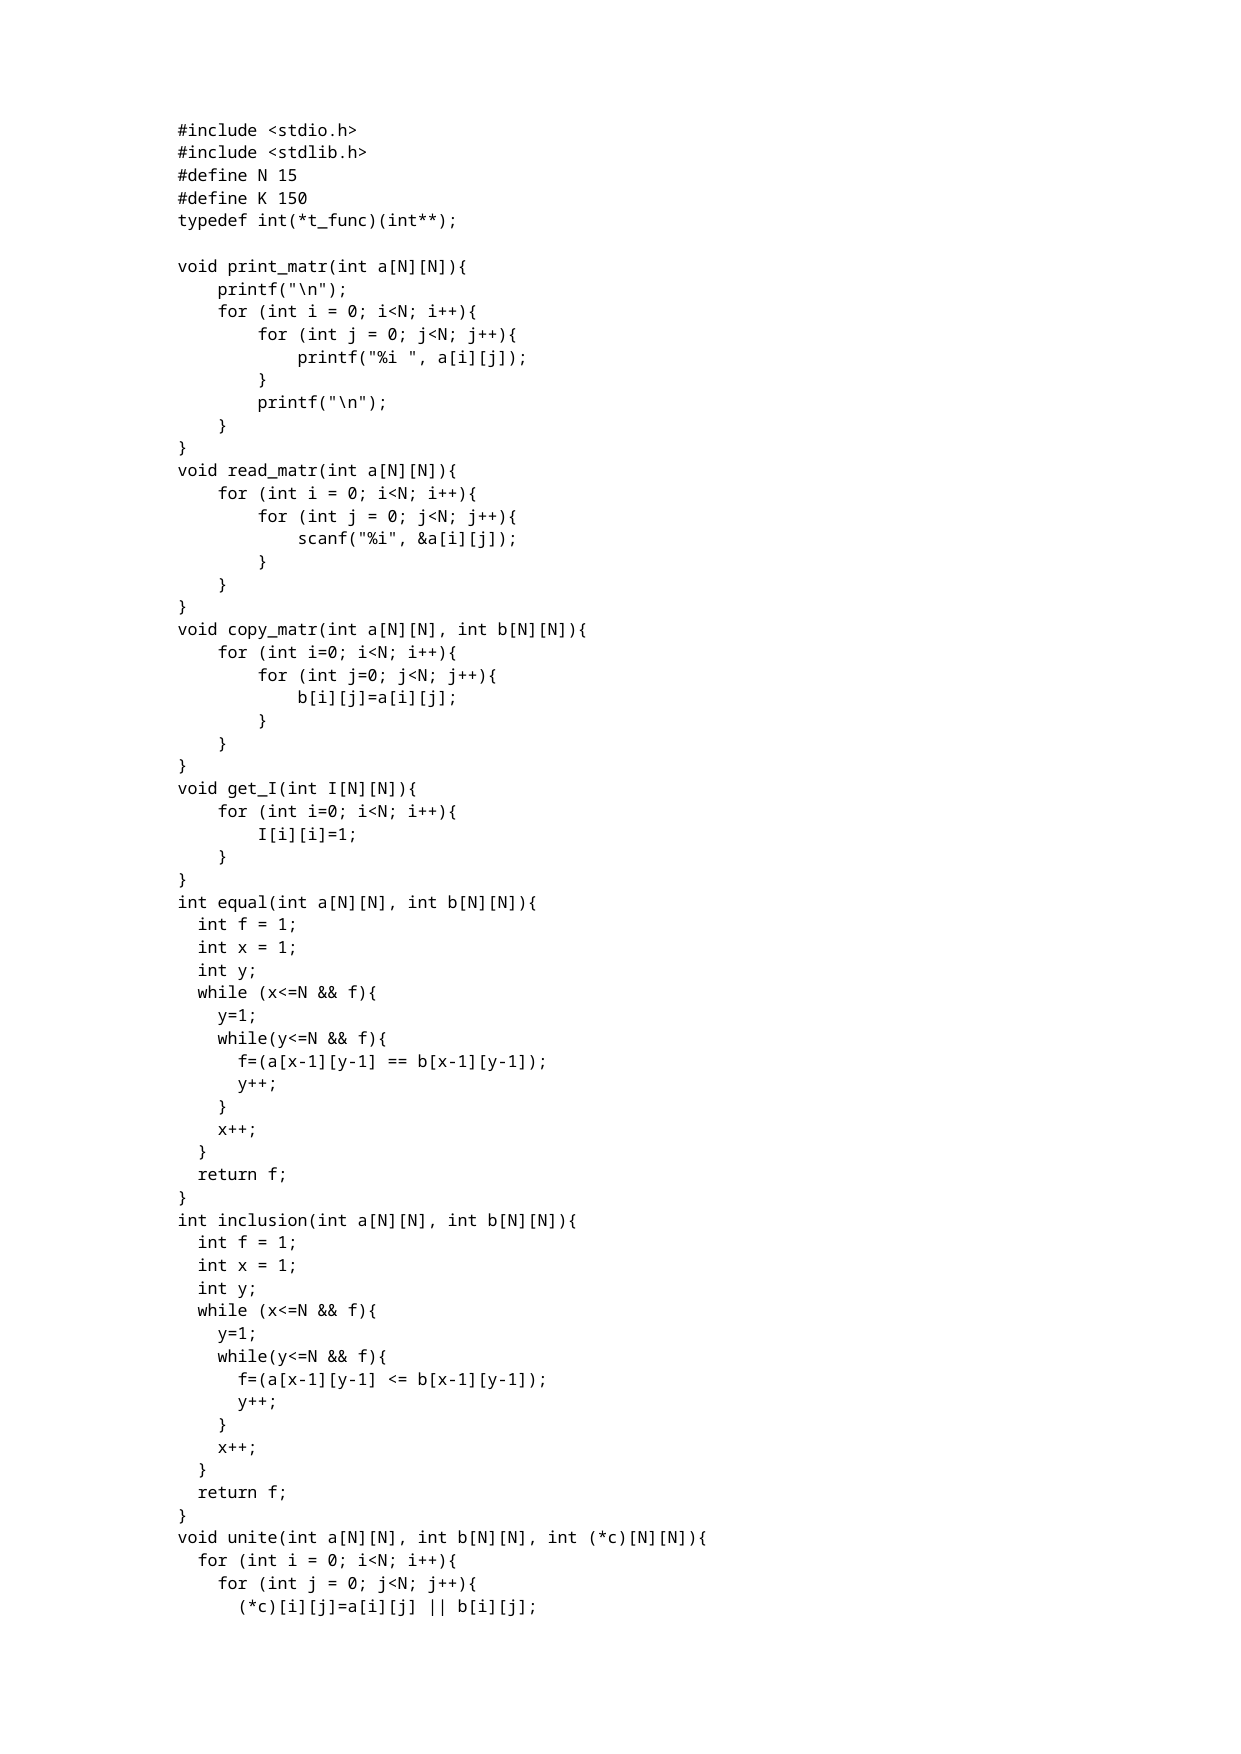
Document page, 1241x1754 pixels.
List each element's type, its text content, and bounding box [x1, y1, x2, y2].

text void get_I(int I[N][N]){ [177, 777, 1152, 799]
text for (int j = 0; j<N; j++){ [177, 1571, 1152, 1594]
text #define N 15 [177, 163, 1152, 186]
text while(y<=N && f){ [177, 1344, 1152, 1367]
text } [177, 1140, 1152, 1163]
text #define K 150 [177, 186, 1152, 209]
text for (int j = 0; j<N; j++){ [177, 322, 1152, 345]
text int y; [177, 1276, 1152, 1299]
text for (int i = 0; i<N; i++){ [177, 300, 1152, 322]
text int inclusion(int a[N][N], int b[N][N]){ [177, 1208, 1152, 1231]
text return f; [177, 1163, 1152, 1185]
text y++; [177, 1390, 1152, 1412]
text x++; [177, 1435, 1152, 1458]
text scanf("%i", &a[i][j]); [177, 527, 1152, 549]
text void unite(int a[N][N], int b[N][N], int (*c)[N][N]){ [177, 1526, 1152, 1549]
text f=(a[x-1][y-1] <= b[x-1][y-1]); [177, 1367, 1152, 1390]
text (*c)[i][j]=a[i][j] || b[i][j]; [177, 1594, 1152, 1617]
text y=1; [177, 1322, 1152, 1344]
text int x = 1; [177, 1253, 1152, 1276]
text void read_matr(int a[N][N]){ [177, 459, 1152, 481]
text } [177, 549, 1152, 572]
text for (int i=0; i<N; i++){ [177, 640, 1152, 663]
text } [177, 754, 1152, 777]
text int y; [177, 958, 1152, 981]
text } [177, 413, 1152, 436]
text } [177, 595, 1152, 618]
text int f = 1; [177, 1231, 1152, 1253]
text } [177, 708, 1152, 731]
text int equal(int a[N][N], int b[N][N]){ [177, 890, 1152, 913]
text void print_matr(int a[N][N]){ [177, 254, 1152, 277]
text #include <stdio.h> [177, 118, 1152, 141]
text return f; [177, 1481, 1152, 1503]
text } [177, 368, 1152, 391]
text I[i][i]=1; [177, 822, 1152, 845]
text } [177, 867, 1152, 890]
text } [177, 731, 1152, 754]
text y++; [177, 1072, 1152, 1094]
text } [177, 572, 1152, 595]
text } [177, 436, 1152, 459]
text } [177, 1458, 1152, 1481]
text for (int j=0; j<N; j++){ [177, 663, 1152, 686]
text printf("%i ", a[i][j]); [177, 345, 1152, 368]
text printf("\n"); [177, 391, 1152, 413]
text int f = 1; [177, 913, 1152, 936]
text typedef int(*t_func)(int**); [177, 209, 1152, 232]
text int x = 1; [177, 936, 1152, 958]
text while (x<=N && f){ [177, 1299, 1152, 1322]
text while(y<=N && f){ [177, 1026, 1152, 1049]
text for (int i = 0; i<N; i++){ [177, 481, 1152, 504]
text while (x<=N && f){ [177, 981, 1152, 1004]
text f=(a[x-1][y-1] == b[x-1][y-1]); [177, 1049, 1152, 1072]
text x++; [177, 1117, 1152, 1140]
text #include <stdlib.h> [177, 141, 1152, 163]
text b[i][j]=a[i][j]; [177, 686, 1152, 708]
text } [177, 1412, 1152, 1435]
text for (int j = 0; j<N; j++){ [177, 504, 1152, 527]
text for (int i=0; i<N; i++){ [177, 799, 1152, 822]
text } [177, 1503, 1152, 1526]
text printf("\n"); [177, 277, 1152, 300]
text void copy_matr(int a[N][N], int b[N][N]){ [177, 618, 1152, 640]
text } [177, 1185, 1152, 1208]
text } [177, 1094, 1152, 1117]
text } [177, 845, 1152, 867]
text for (int i = 0; i<N; i++){ [177, 1549, 1152, 1571]
text y=1; [177, 1004, 1152, 1026]
